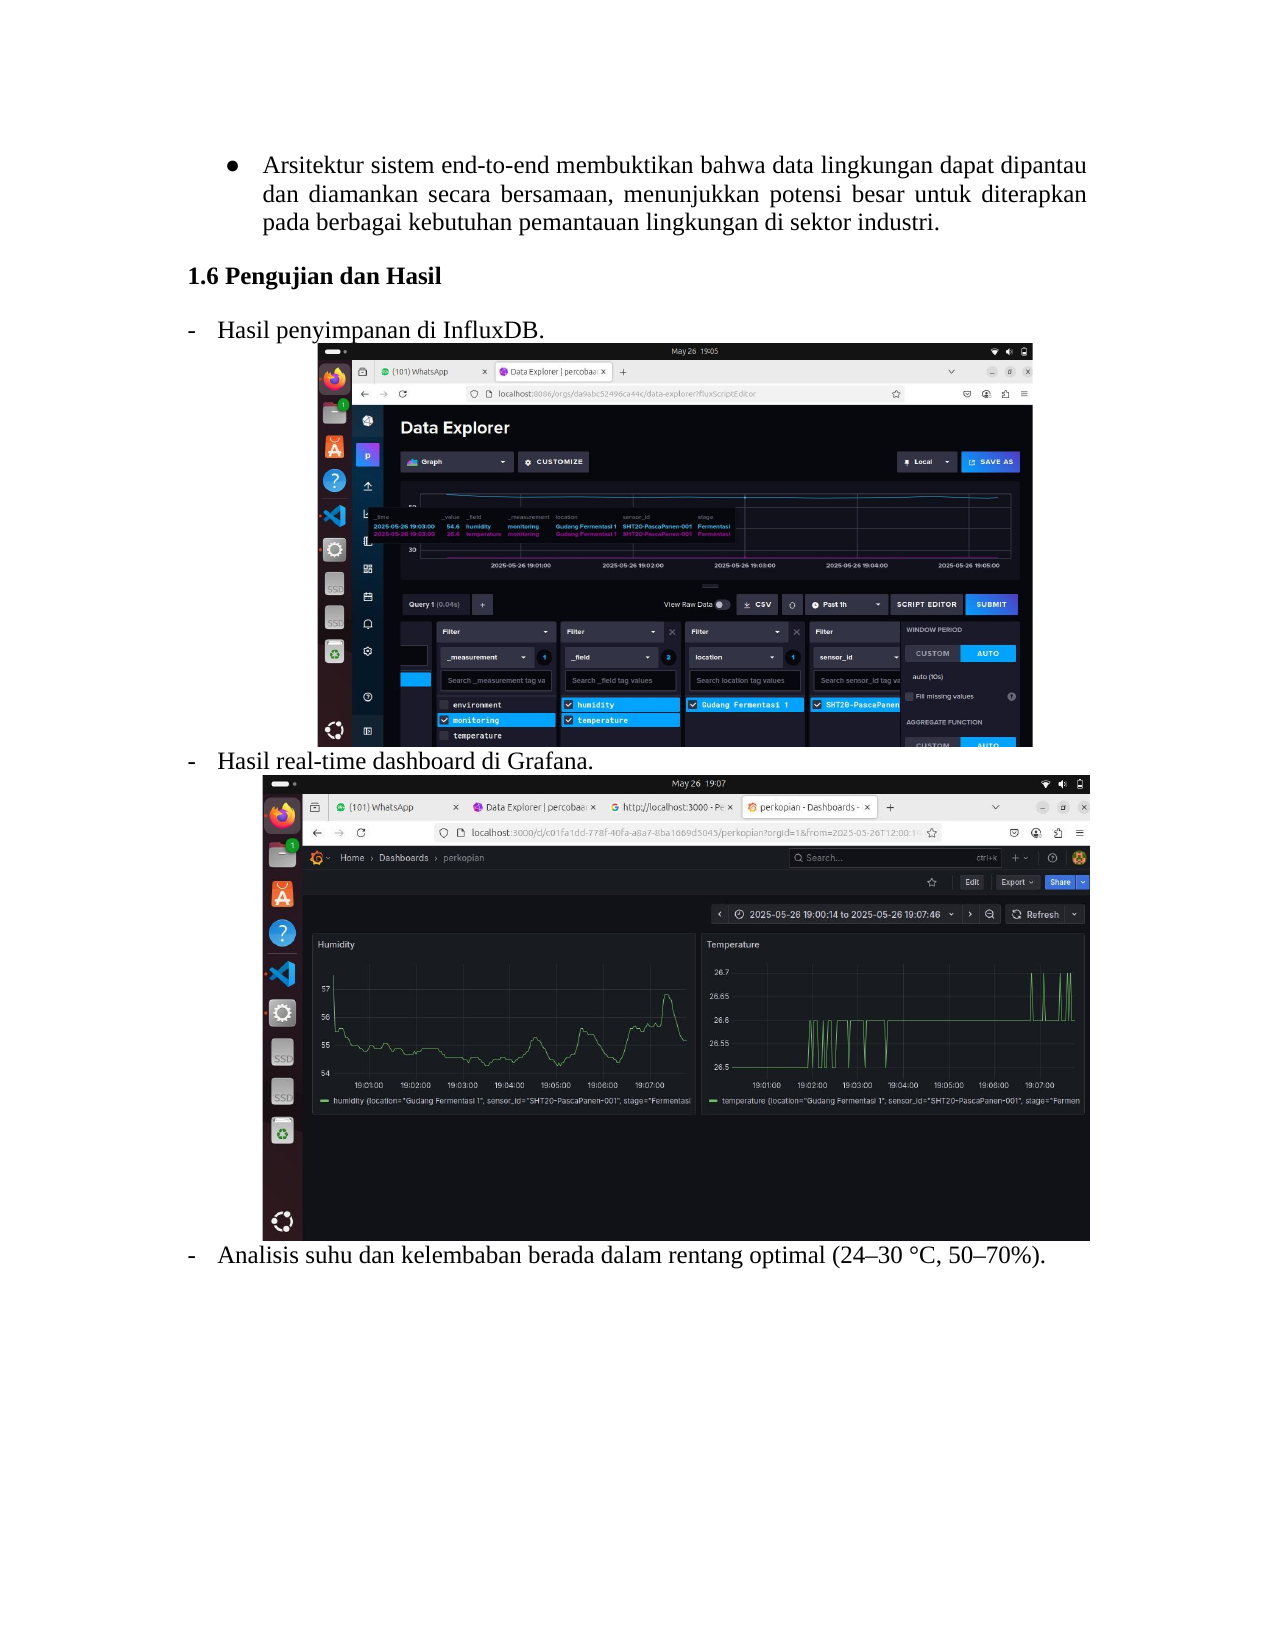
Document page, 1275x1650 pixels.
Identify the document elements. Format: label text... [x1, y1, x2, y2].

picture [317, 343, 1033, 747]
list Arsitektur sistem end-to-end membuktikan bahwa data lingkungan dapat dipantau dan diamankan secara bersamaan, menunjukkan potensi besar untuk diterapkan pada berbagai kebutuhan pemantauan lingkungan di sektor industri. [225, 150, 1087, 236]
picture [965, 741, 975, 747]
list Hasil real-time dashboard di Grafana. [187, 746, 1087, 775]
picture [262, 775, 1090, 1241]
picture [998, 740, 1012, 747]
subtitle Pengujian dan Hasil [187, 261, 1087, 290]
list Analisis suhu dan kelembaban berada dalam rentang optimal (24–30 °C, 50–70%). [187, 1240, 1087, 1269]
picture [989, 740, 995, 747]
list Hasil penyimpanan di InfluxDB. [187, 315, 1087, 344]
